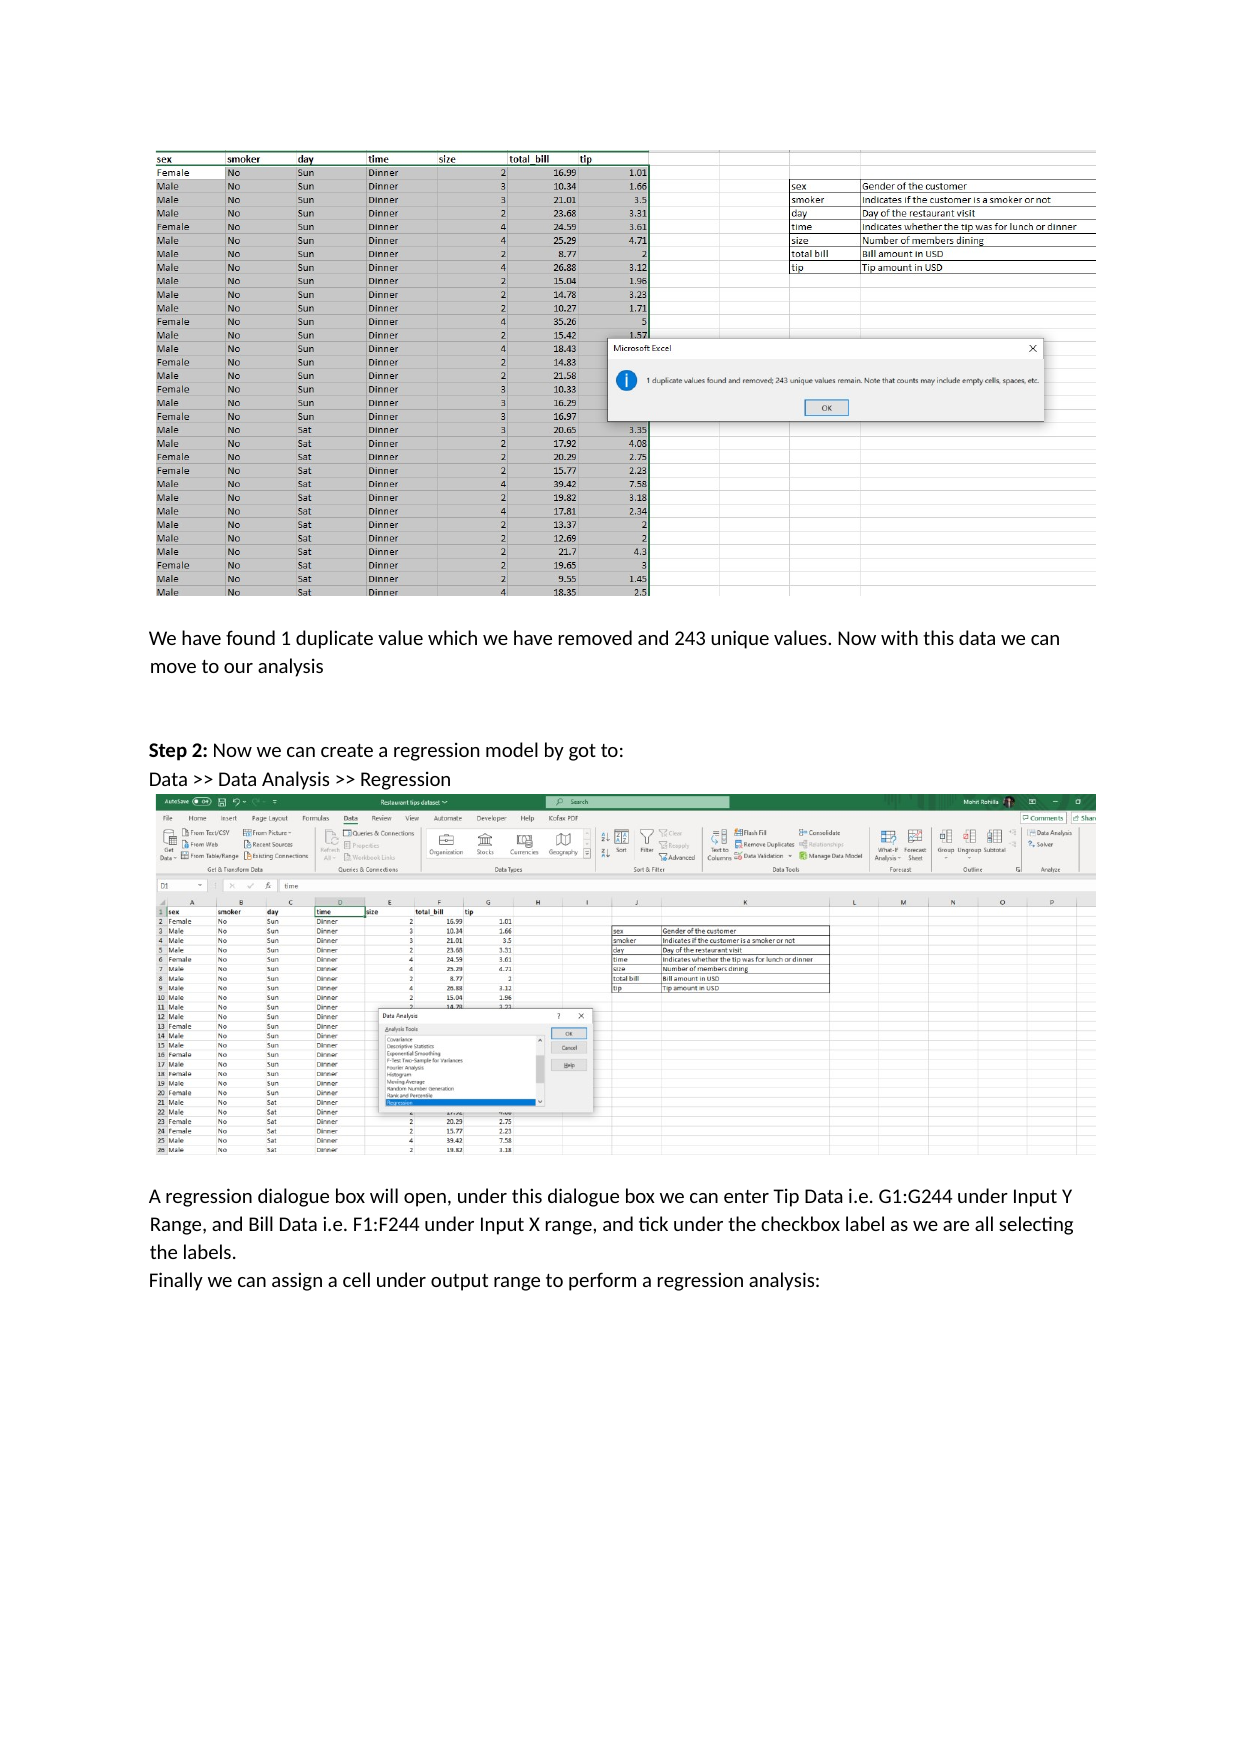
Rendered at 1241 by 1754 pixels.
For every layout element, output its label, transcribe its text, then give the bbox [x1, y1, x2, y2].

picture [155, 794, 1096, 1155]
text Finally we can assign a cell under output range to perform a regression analysis: [148, 1268, 1092, 1293]
text Step 2: Now we can create a regression model by got to: [148, 737, 1092, 763]
picture [155, 150, 1096, 596]
text A regression dialogue box will open, under this dialogue box we can enter Tip Data i.e. G1:G244 under Input Y Range, and Bill Data i.e. F1:F244 under Input X range, and tick under the checkbox label as we are all selecting the labels. [148, 1183, 1092, 1265]
text Data >> Data Analysis >> Regression [148, 766, 1092, 791]
text We have found 1 duplicate value which we have removed and 243 unique values. Now with this data we can move to our analysis [148, 625, 1092, 678]
